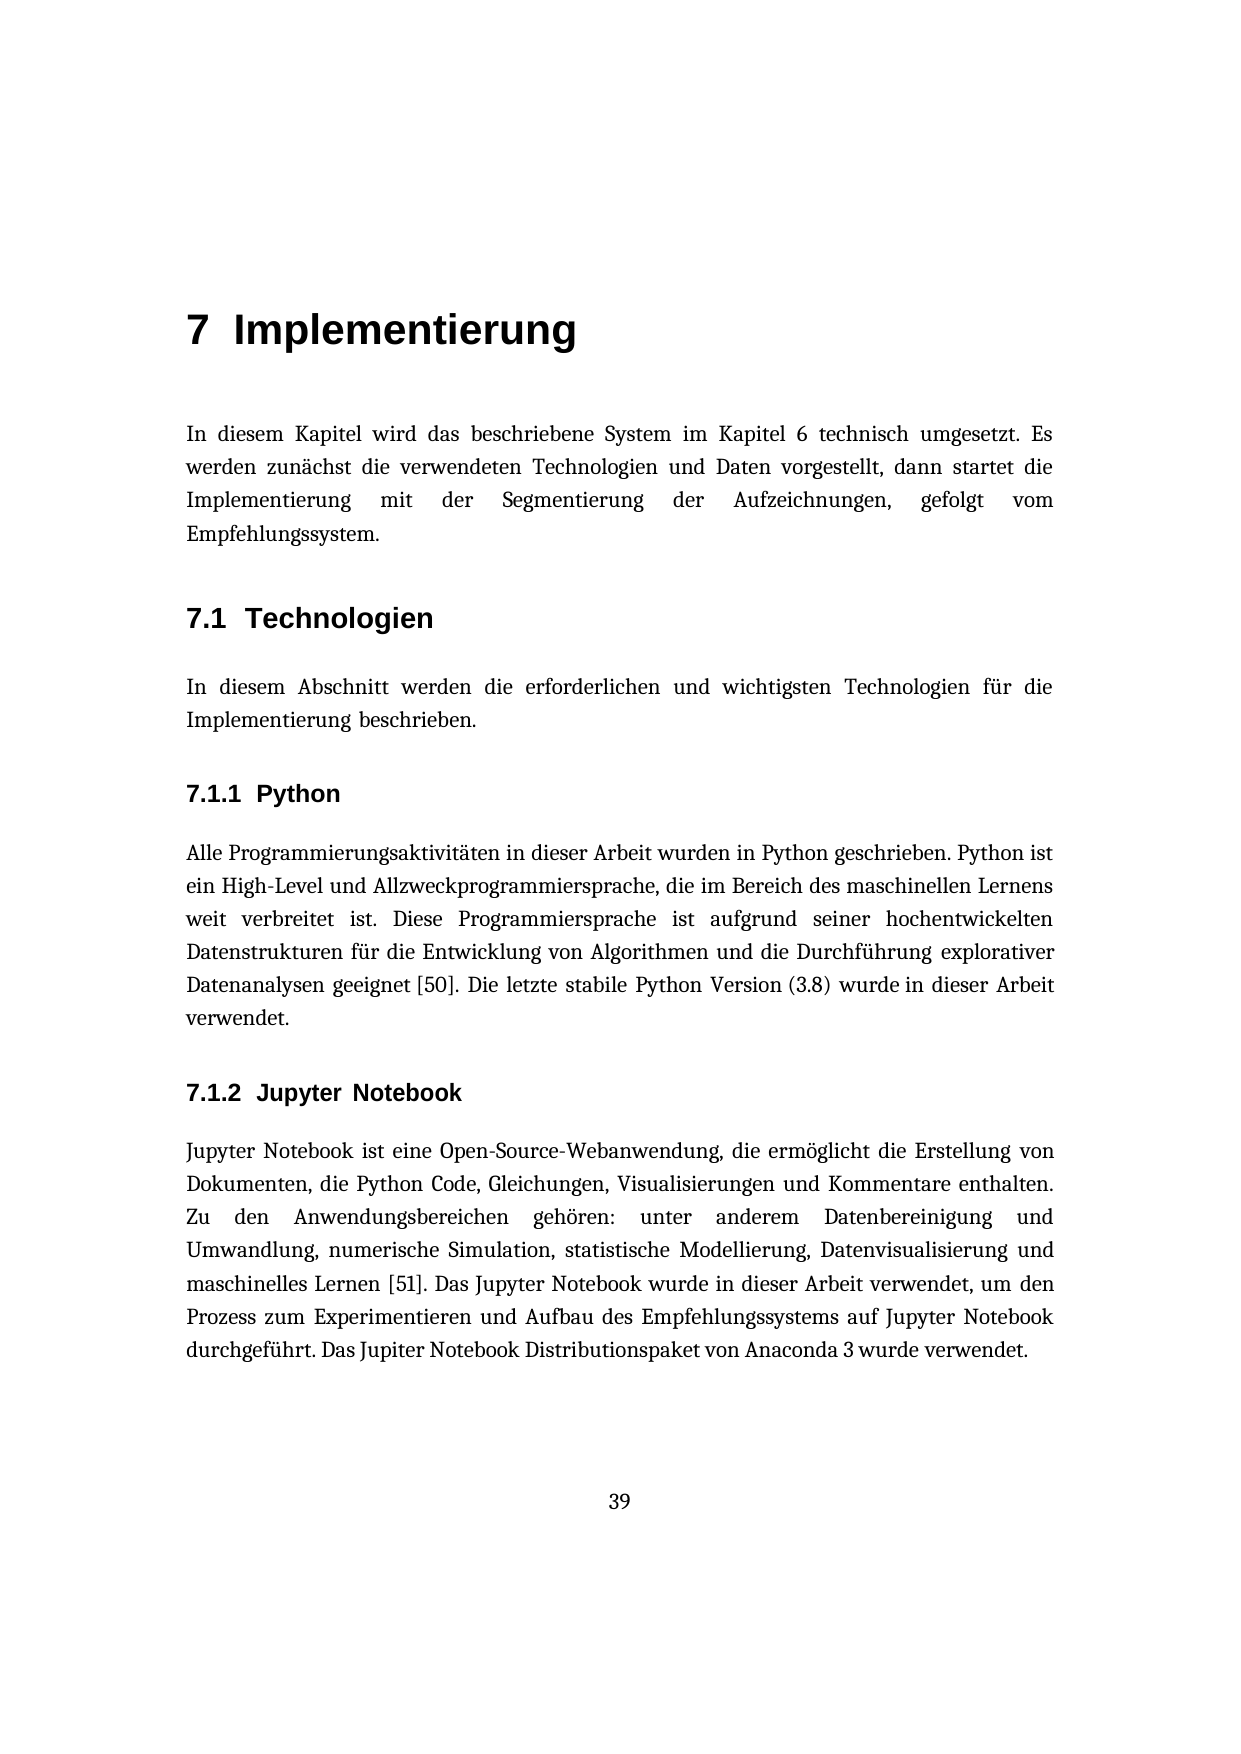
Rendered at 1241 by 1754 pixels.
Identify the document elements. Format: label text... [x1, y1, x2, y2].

text In diesem Abschnitt werden die erforderlichen und wichtigsten Technologien für die Implementierung beschrieben. [186, 673, 1054, 733]
list Python [186, 779, 1240, 808]
list Implementierung [186, 304, 1240, 353]
list Jupyter Notebook [186, 1078, 1240, 1106]
text In diesem Kapitel wird das beschriebene System im Kapitel 6 technisch umgesetzt. Es werden zunächst die verwendeten Technologien und Daten vorgestellt, dann startet die Implementierung mit der Segmentierung der Aufzeichnungen, gefolgt vom Empfehlungssystem. [186, 421, 1054, 547]
text Alle Programmierungsaktivitäten in dieser Arbeit wurden in Python geschrieben. Python ist ein High-Level und Allzweckprogrammiersprache, die im Bereich des maschinellen Lernens weit verbreitet ist. Diese Programmiersprache ist aufgrund seiner hochentwickelten Datenstrukturen für die Entwicklung von Algorithmen und die Durchführung explorativer Datenanalysen geeignet [50]. Die letzte stabile Python Version (3.8) wurde in dieser Arbeit verwendet. [186, 839, 1055, 1031]
list Technologien [186, 601, 1240, 635]
text Jupyter Notebook ist eine Open-Source-Webanwendung, die ermöglicht die Erstellung von Dokumenten, die Python Code, Gleichungen, Visualisierungen und Kommentare enthalten. Zu den Anwendungsbereichen gehören: unter anderem Datenbereinigung und Umwandlung, numerische Simulation, statistische Modellierung, Datenvisualisierung und maschinelles Lernen [51]. Das Jupyter Notebook wurde in dieser Arbeit verwendet, um den Prozess zum Experimentieren und Aufbau des Empfehlungssystems auf Jupyter Notebook durchgeführt. Das Jupiter Notebook Distributionspaket von Anaconda 3 wurde verwendet. [186, 1138, 1054, 1363]
